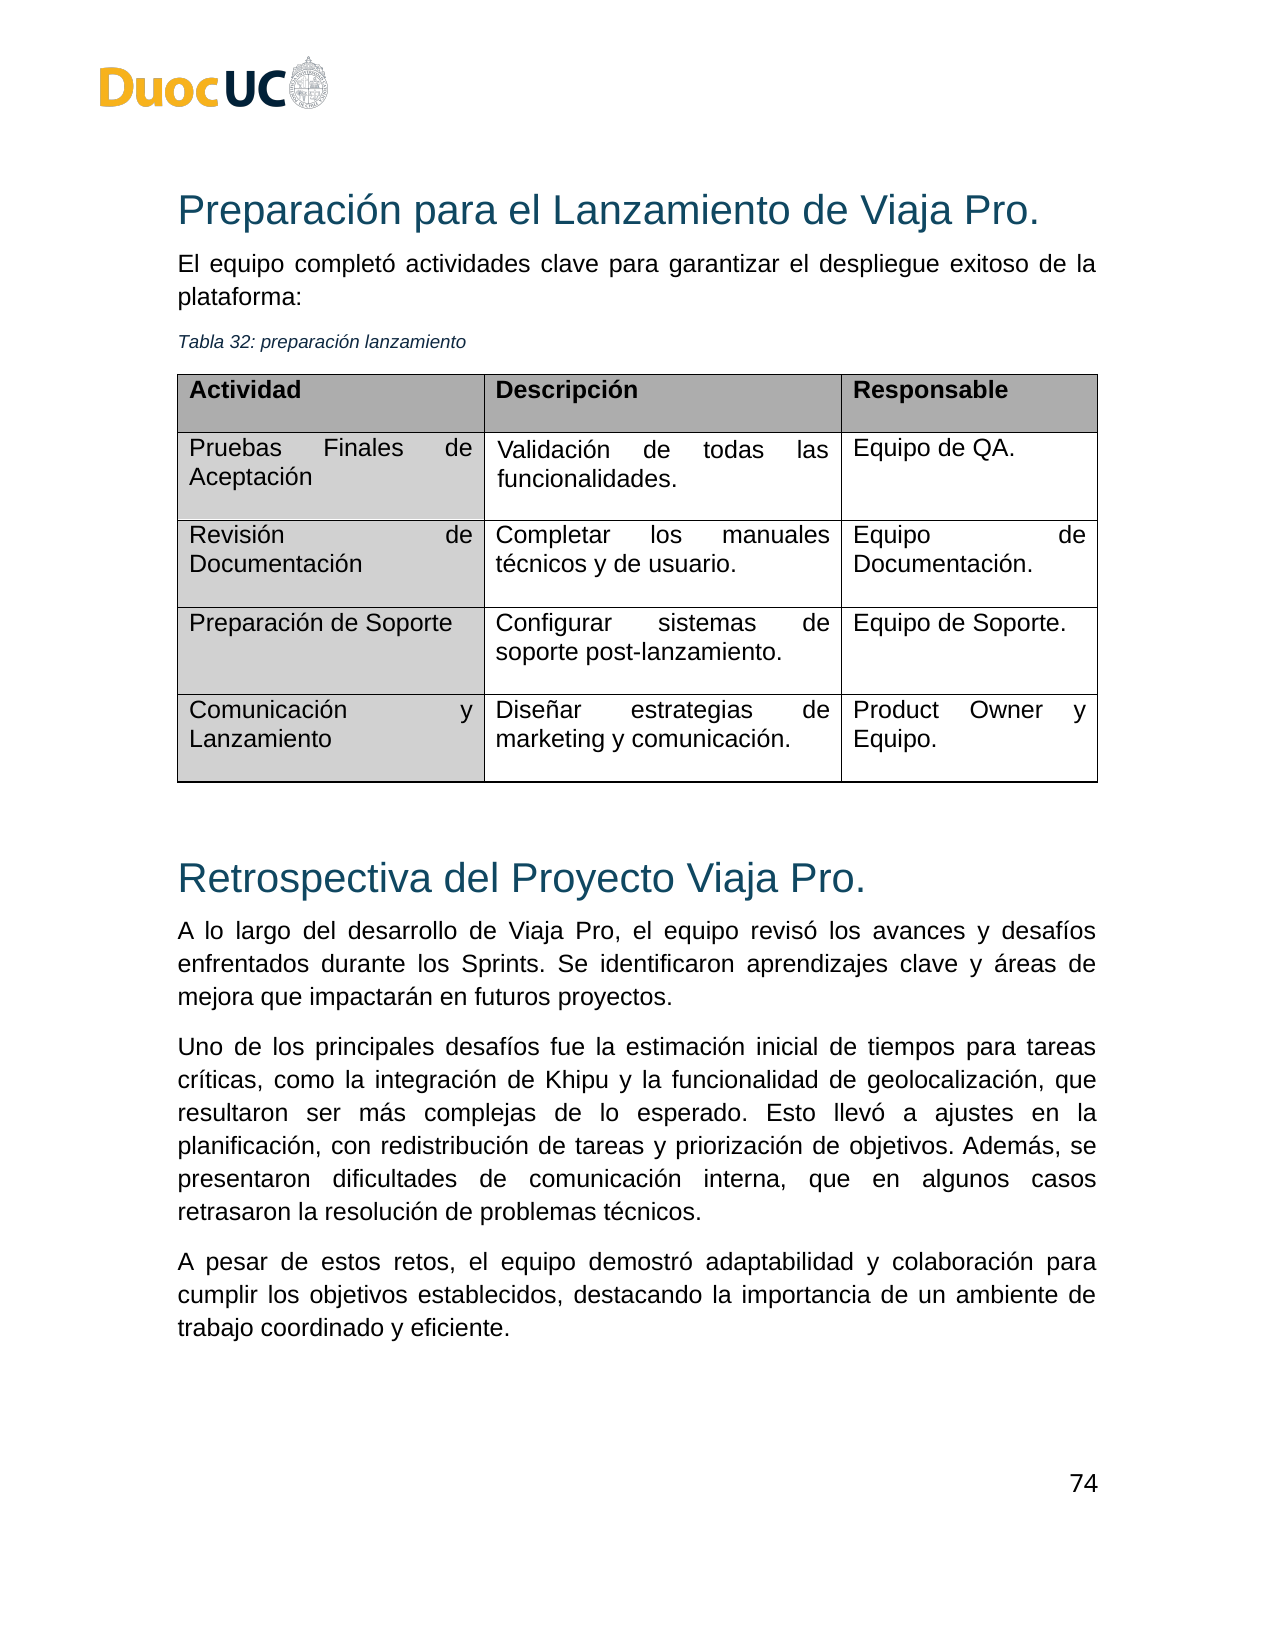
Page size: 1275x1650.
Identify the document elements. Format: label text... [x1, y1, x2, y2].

table_cell Completar los manuales técnicos y de usuario. [485, 521, 841, 607]
table_cell Preparación de Soporte [178, 608, 484, 694]
table_cell Equipo de Documentación. [842, 521, 1097, 607]
table_cell Pruebas Finales de Aceptación [178, 433, 484, 519]
subtitle Preparación para el Lanzamiento de Viaja Pro. [177, 185, 1098, 233]
text Uno de los principales desafíos fue la estimación inicial de tiempos para tareas críticas, como la integración de Khipu y la funcionalidad de geolocalización, que resultaron ser más complejas de lo esperado. Esto llevó a ajustes en la planificación, con redistribución de tareas y priorización de objetivos. Además, se presentaron dificultades de comunicación interna, que en algunos casos retrasaron la resolución de problemas técnicos. [177, 1032, 1098, 1226]
table_cell Equipo de QA. [842, 433, 1097, 519]
table_header Descripción [485, 375, 841, 432]
subtitle Retrospectiva del Proyecto Viaja Pro. [177, 853, 1098, 901]
text El equipo completó actividades clave para garantizar el despliegue exitoso de la plataforma: [177, 248, 1098, 310]
table_cell Comunicación y Lanzamiento [178, 695, 484, 781]
table_header Actividad [178, 375, 484, 432]
text A pesar de estos retos, el equipo demostró adaptabilidad y colaboración para cumplir los objetivos establecidos, destacando la importancia de un ambiente de trabajo coordinado y eficiente. [177, 1247, 1098, 1342]
table_cell [485, 433, 841, 519]
picture [97, 53, 331, 112]
table_cell Equipo de Soporte. [842, 608, 1097, 694]
table_cell Configurar sistemas de soporte post-lanzamiento. [485, 608, 841, 694]
table_cell Diseñar estrategias de marketing y comunicación. [485, 695, 841, 781]
table_header Responsable [842, 375, 1097, 432]
text A lo largo del desarrollo de Viaja Pro, el equipo revisó los avances y desafíos enfrentados durante los Sprints. Se identificaron aprendizajes clave y áreas de mejora que impactarán en futuros proyectos. [177, 916, 1098, 1011]
table_cell Revisión de Documentación [178, 521, 484, 607]
table_cell Product Owner y Equipo. [842, 695, 1097, 781]
text Tabla 32: preparación lanzamiento [177, 331, 1098, 353]
